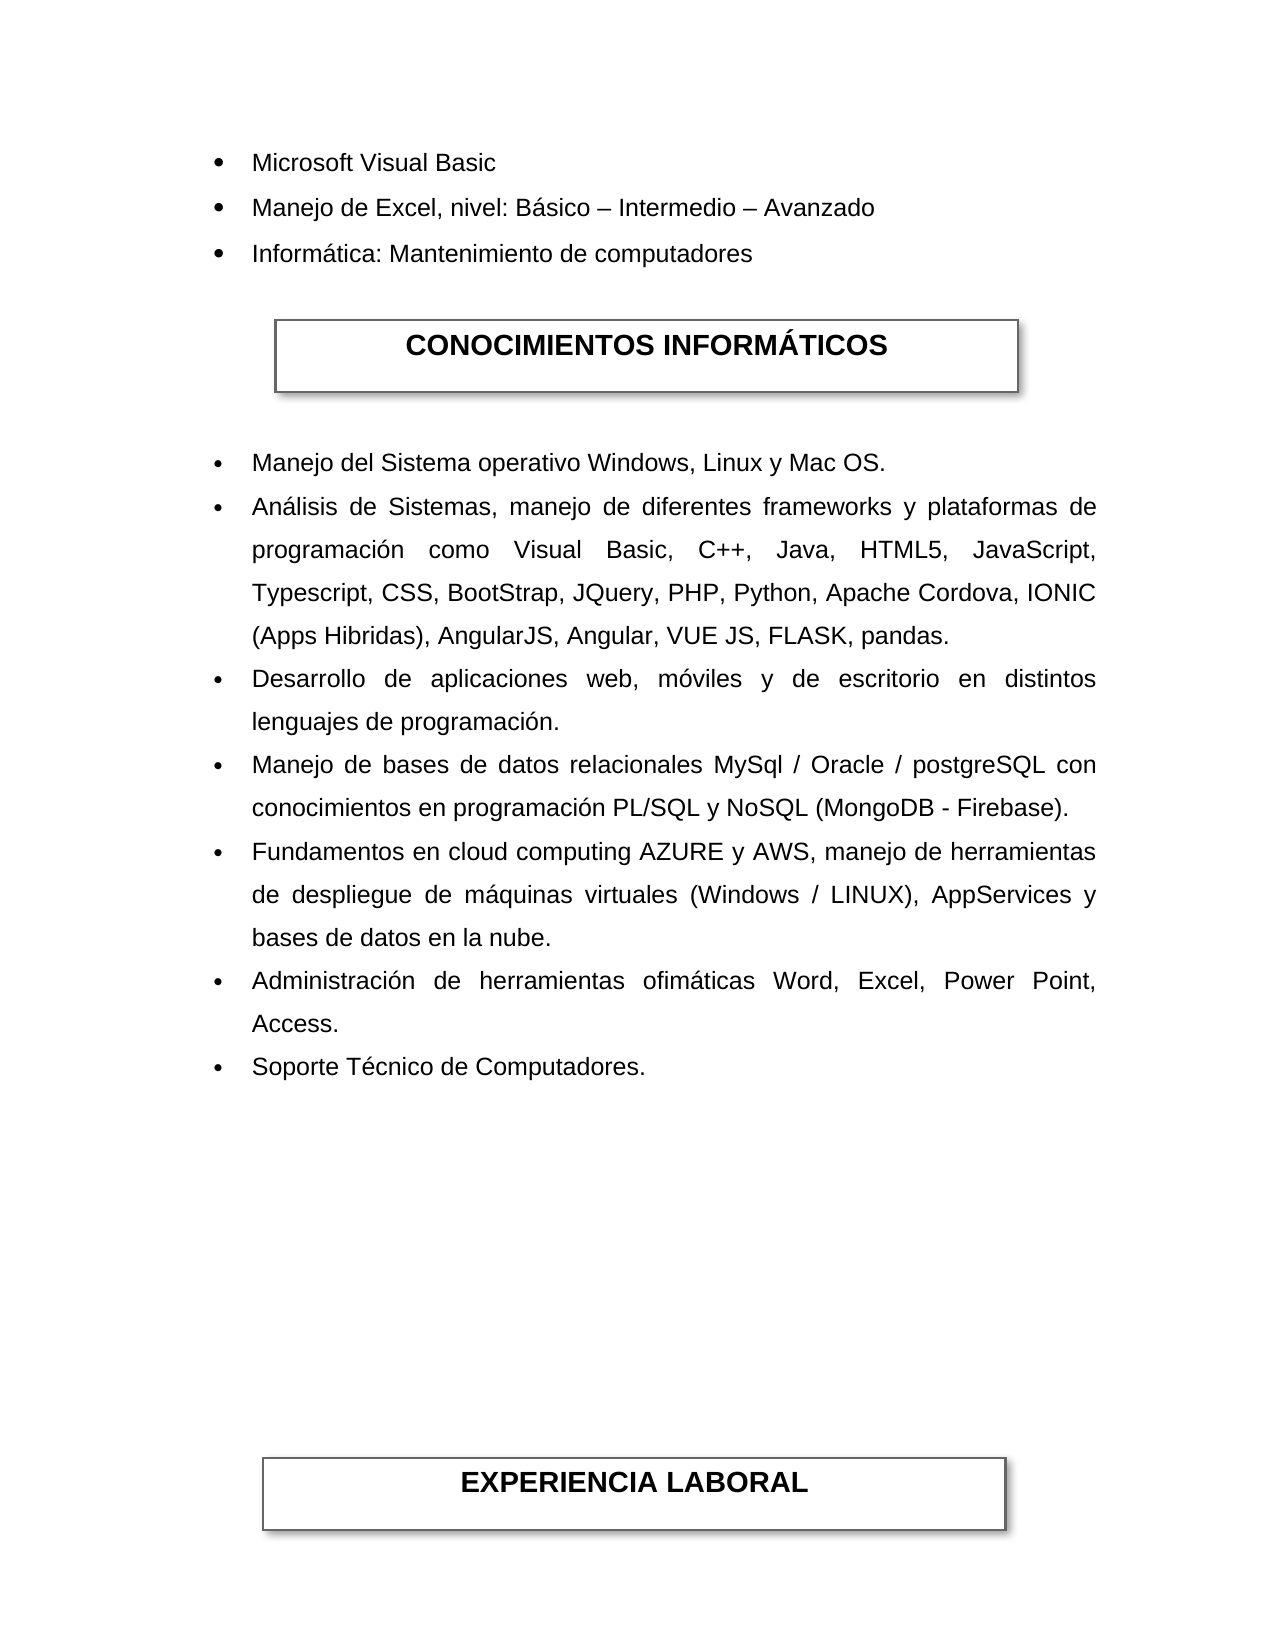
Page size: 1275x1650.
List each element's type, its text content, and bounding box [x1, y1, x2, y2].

list Manejo de Excel, nivel: Básico – Intermedio – Avanzado [214, 193, 1098, 222]
list Microsoft Visual Basic [214, 148, 1098, 176]
list Manejo del Sistema operativo Windows, Linux y Mac OS. [214, 448, 1098, 477]
list Fundamentos en cloud computing AZURE y AWS, manejo de herramientas de despliegue de máquinas virtuales (Windows / LINUX), AppServices y bases de datos en la nube. [214, 836, 1098, 951]
list Administración de herramientas ofimáticas Word, Excel, Power Point, Access. [214, 966, 1098, 1038]
list Manejo de bases de datos relacionales MySql / Oracle / postgreSQL con conocimientos en programación PL/SQL y NoSQL (MongoDB - Firebase). [214, 750, 1098, 822]
list Informática: Mantenimiento de computadores [214, 239, 1098, 267]
list Análisis de Sistemas, manejo de diferentes frameworks y plataformas de programación como Visual Basic, C++, Java, HTML5, JavaScript, Typescript, CSS, BootStrap, JQuery, PHP, Python, Apache Cordova, IONIC (Apps Hibridas), AngularJS, Angular, VUE JS, FLASK, pandas. [214, 491, 1098, 649]
list Soporte Técnico de Computadores. [214, 1052, 1098, 1081]
list Desarrollo de aplicaciones web, móviles y de escritorio en distintos lenguajes de programación. [214, 664, 1098, 736]
